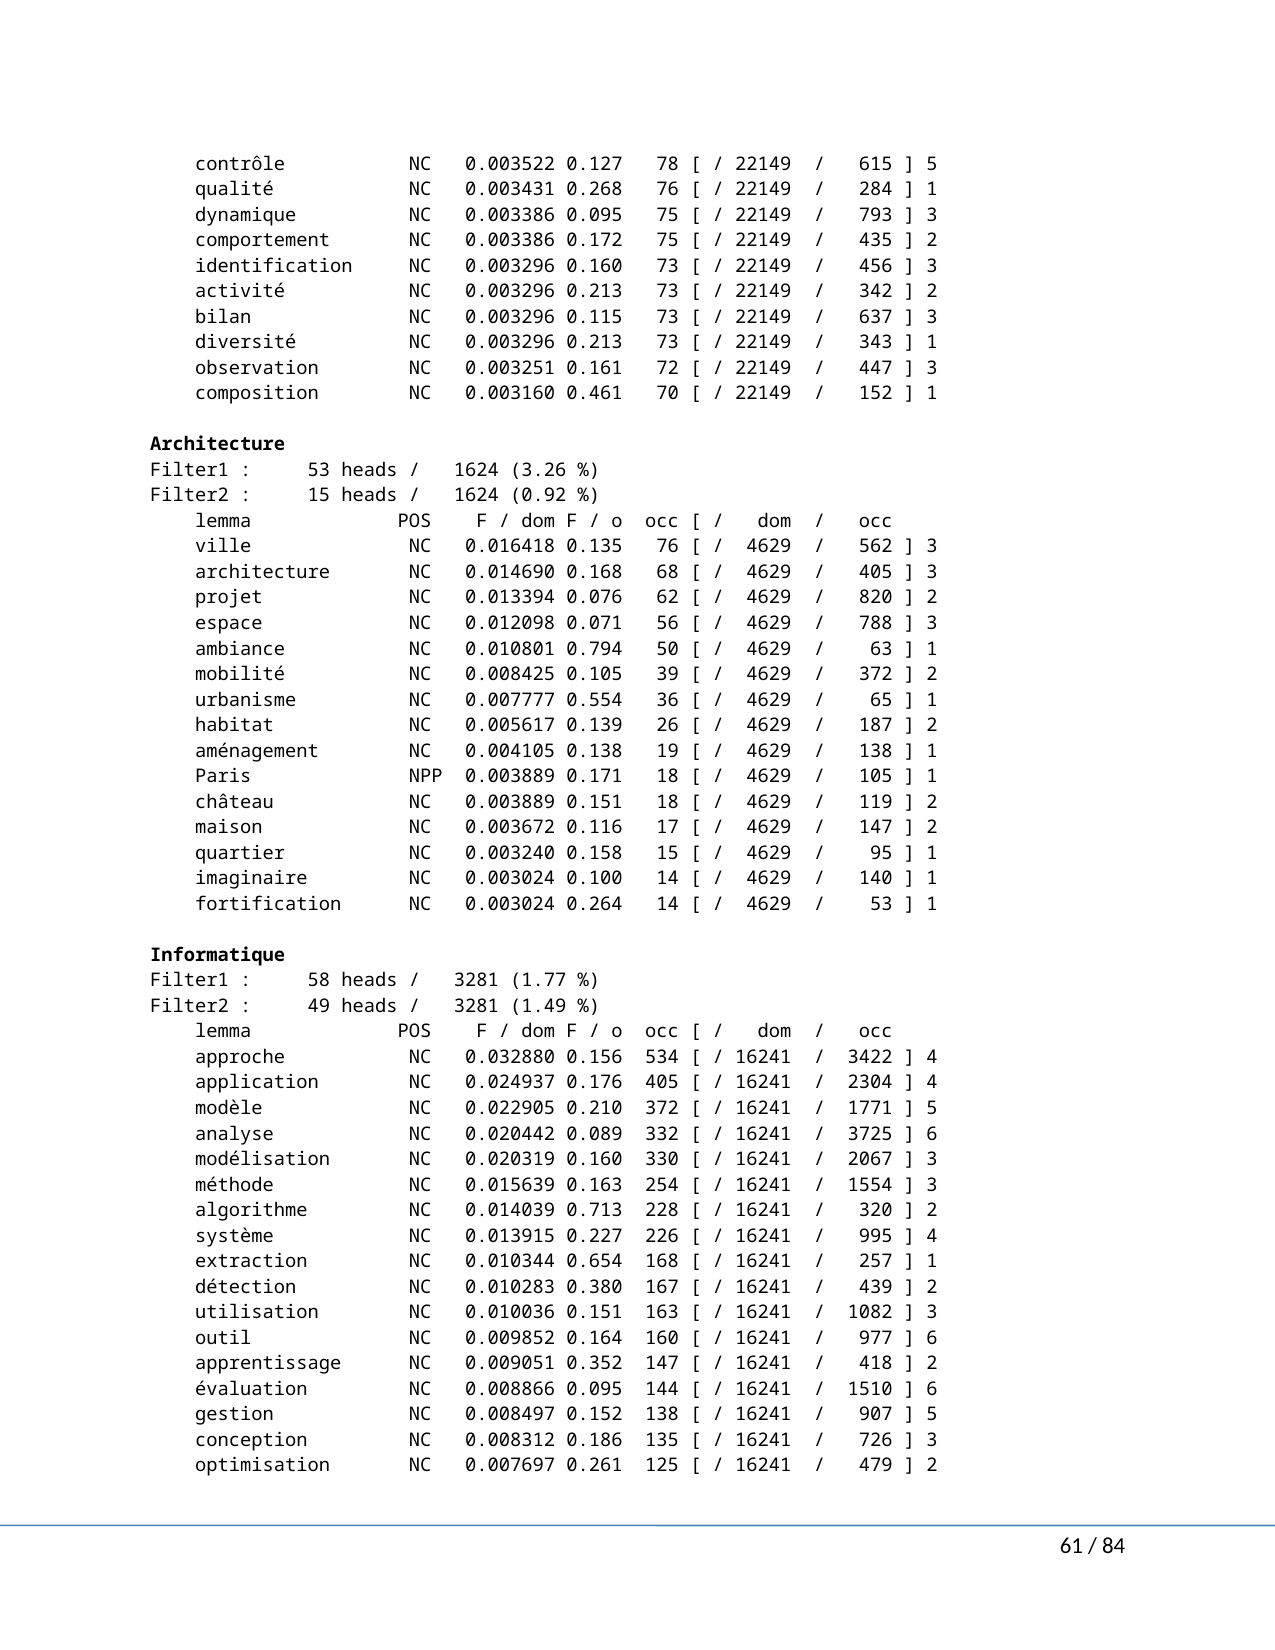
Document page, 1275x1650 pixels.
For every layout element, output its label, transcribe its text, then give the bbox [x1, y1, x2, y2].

text urbanisme NC 0.007777 0.554 36 [ / 4629 / 65 ] 1 [150, 686, 1125, 711]
text ambiance NC 0.010801 0.794 50 [ / 4629 / 63 ] 1 [150, 635, 1125, 660]
text extraction NC 0.010344 0.654 168 [ / 16241 / 257 ] 1 [150, 1247, 1125, 1273]
text lemma POS F / dom F / o occ [ / dom / occ [150, 1018, 1125, 1043]
text quartier NC 0.003240 0.158 15 [ / 4629 / 95 ] 1 [150, 839, 1125, 864]
text fortification NC 0.003024 0.264 14 [ / 4629 / 53 ] 1 [150, 890, 1125, 916]
text activité NC 0.003296 0.213 73 [ / 22149 / 342 ] 2 [150, 278, 1125, 303]
text outil NC 0.009852 0.164 160 [ / 16241 / 977 ] 6 [150, 1324, 1125, 1349]
text détection NC 0.010283 0.380 167 [ / 16241 / 439 ] 2 [150, 1273, 1125, 1298]
text apprentissage NC 0.009051 0.352 147 [ / 16241 / 418 ] 2 [150, 1349, 1125, 1375]
text Filter1 : 58 heads / 3281 (1.77 %) [150, 967, 1125, 992]
text Filter2 : 49 heads / 3281 (1.49 %) [150, 992, 1125, 1018]
text ville NC 0.016418 0.135 76 [ / 4629 / 562 ] 3 [150, 533, 1125, 558]
text modèle NC 0.022905 0.210 372 [ / 16241 / 1771 ] 5 [150, 1094, 1125, 1120]
text utilisation NC 0.010036 0.151 163 [ / 16241 / 1082 ] 3 [150, 1298, 1125, 1324]
text optimisation NC 0.007697 0.261 125 [ / 16241 / 479 ] 2 [150, 1452, 1125, 1477]
text application NC 0.024937 0.176 405 [ / 16241 / 2304 ] 4 [150, 1069, 1125, 1094]
text observation NC 0.003251 0.161 72 [ / 22149 / 447 ] 3 [150, 354, 1125, 380]
text Informatique [150, 941, 1125, 967]
text qualité NC 0.003431 0.268 76 [ / 22149 / 284 ] 1 [150, 176, 1125, 201]
text approche NC 0.032880 0.156 534 [ / 16241 / 3422 ] 4 [150, 1043, 1125, 1069]
text mobilité NC 0.008425 0.105 39 [ / 4629 / 372 ] 2 [150, 660, 1125, 686]
text contrôle NC 0.003522 0.127 78 [ / 22149 / 615 ] 5 [150, 150, 1125, 176]
text espace NC 0.012098 0.071 56 [ / 4629 / 788 ] 3 [150, 609, 1125, 635]
text évaluation NC 0.008866 0.095 144 [ / 16241 / 1510 ] 6 [150, 1375, 1125, 1401]
text dynamique NC 0.003386 0.095 75 [ / 22149 / 793 ] 3 [150, 201, 1125, 227]
text composition NC 0.003160 0.461 70 [ / 22149 / 152 ] 1 [150, 380, 1125, 405]
text gestion NC 0.008497 0.152 138 [ / 16241 / 907 ] 5 [150, 1401, 1125, 1426]
text château NC 0.003889 0.151 18 [ / 4629 / 119 ] 2 [150, 788, 1125, 813]
text Filter2 : 15 heads / 1624 (0.92 %) [150, 482, 1125, 507]
text lemma POS F / dom F / o occ [ / dom / occ [150, 507, 1125, 533]
text habitat NC 0.005617 0.139 26 [ / 4629 / 187 ] 2 [150, 711, 1125, 737]
text imaginaire NC 0.003024 0.100 14 [ / 4629 / 140 ] 1 [150, 864, 1125, 890]
text conception NC 0.008312 0.186 135 [ / 16241 / 726 ] 3 [150, 1426, 1125, 1452]
text système NC 0.013915 0.227 226 [ / 16241 / 995 ] 4 [150, 1222, 1125, 1247]
text architecture NC 0.014690 0.168 68 [ / 4629 / 405 ] 3 [150, 558, 1125, 584]
text Filter1 : 53 heads / 1624 (3.26 %) [150, 456, 1125, 482]
text comportement NC 0.003386 0.172 75 [ / 22149 / 435 ] 2 [150, 227, 1125, 252]
text algorithme NC 0.014039 0.713 228 [ / 16241 / 320 ] 2 [150, 1196, 1125, 1222]
text diversité NC 0.003296 0.213 73 [ / 22149 / 343 ] 1 [150, 329, 1125, 354]
text aménagement NC 0.004105 0.138 19 [ / 4629 / 138 ] 1 [150, 737, 1125, 762]
text méthode NC 0.015639 0.163 254 [ / 16241 / 1554 ] 3 [150, 1171, 1125, 1196]
text analyse NC 0.020442 0.089 332 [ / 16241 / 3725 ] 6 [150, 1120, 1125, 1145]
text projet NC 0.013394 0.076 62 [ / 4629 / 820 ] 2 [150, 584, 1125, 609]
text bilan NC 0.003296 0.115 73 [ / 22149 / 637 ] 3 [150, 303, 1125, 329]
text identification NC 0.003296 0.160 73 [ / 22149 / 456 ] 3 [150, 252, 1125, 278]
text Architecture [150, 431, 1125, 456]
text modélisation NC 0.020319 0.160 330 [ / 16241 / 2067 ] 3 [150, 1145, 1125, 1171]
text maison NC 0.003672 0.116 17 [ / 4629 / 147 ] 2 [150, 813, 1125, 839]
text Paris NPP 0.003889 0.171 18 [ / 4629 / 105 ] 1 [150, 762, 1125, 788]
